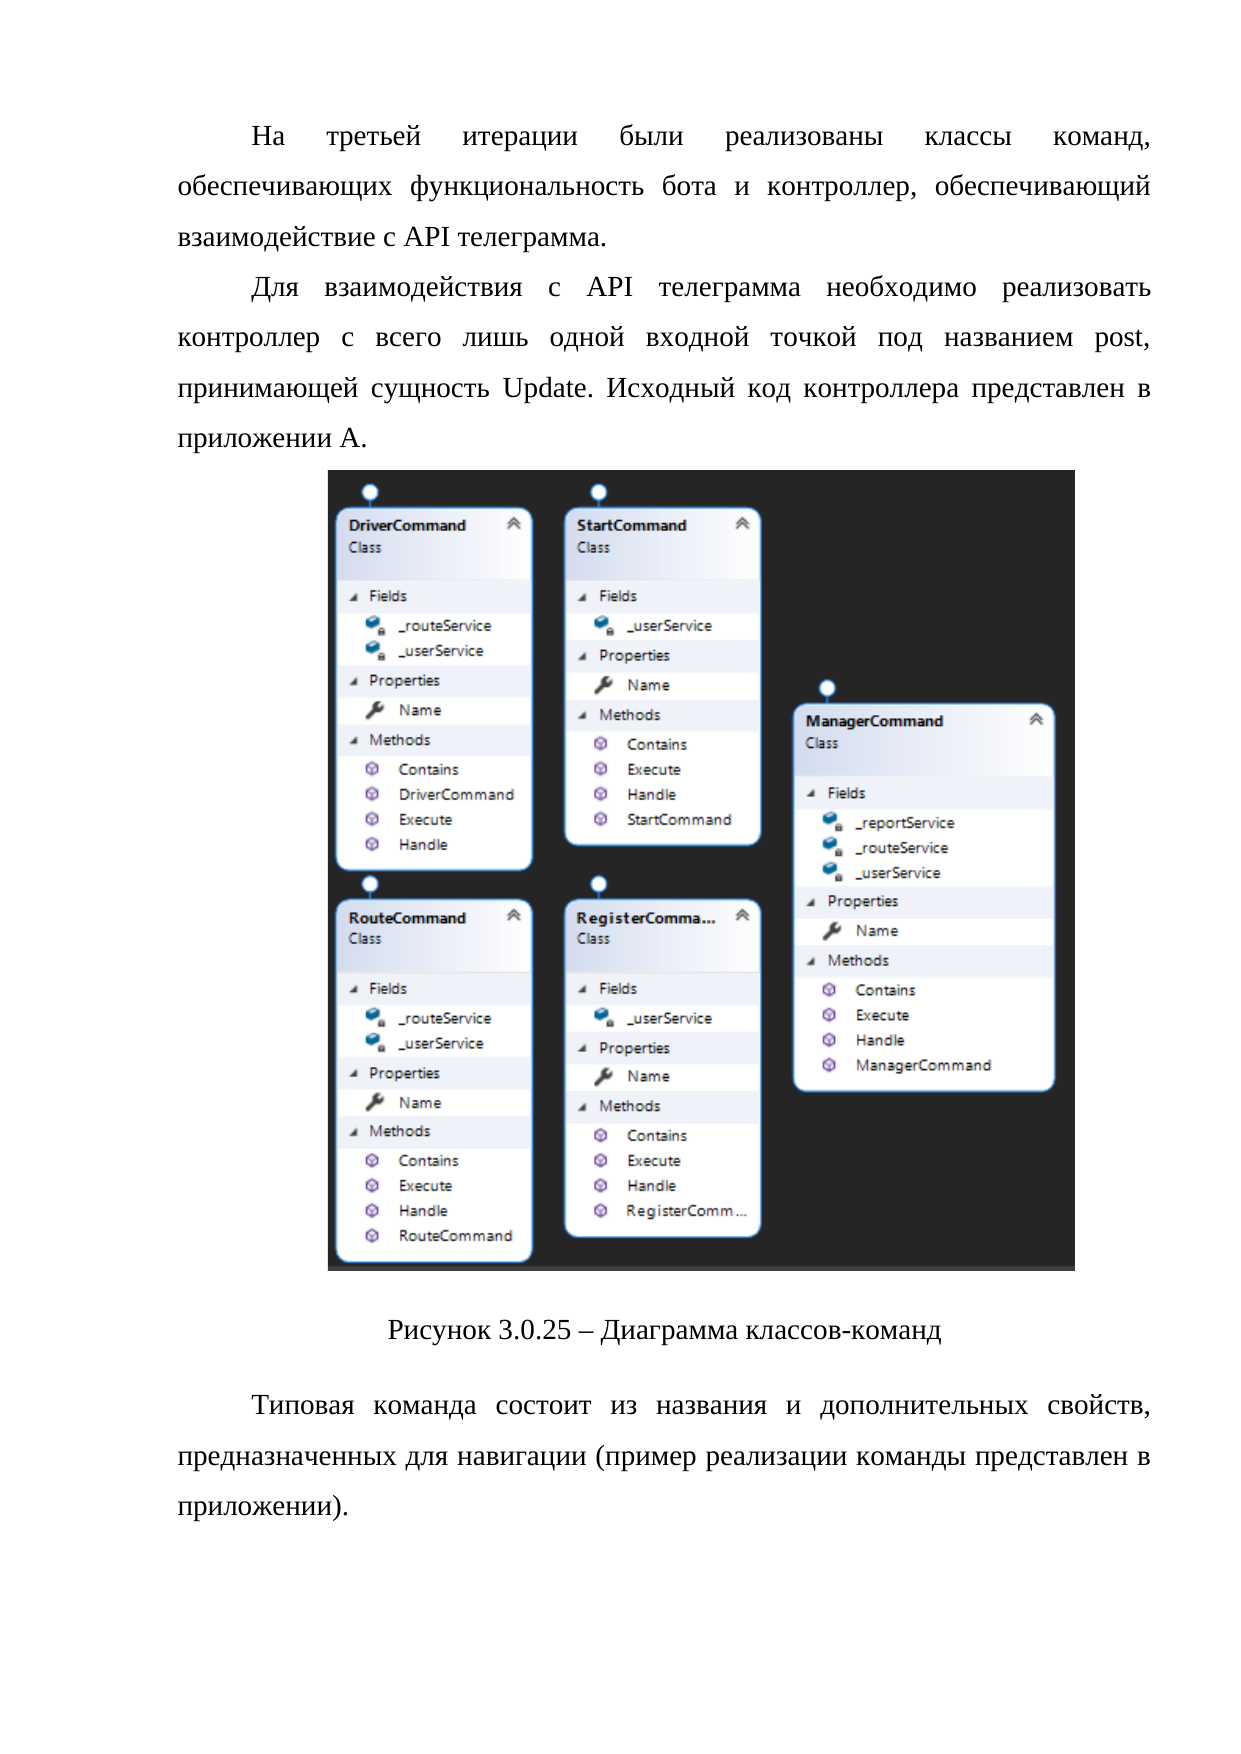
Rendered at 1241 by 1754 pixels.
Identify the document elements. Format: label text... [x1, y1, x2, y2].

text Для взаимодействия с API телеграмма необходимо реализовать контроллер с всего лишь одной входной точкой под названием post, принимающей сущность Update. Исходный код контроллера представлен в приложении А. [177, 269, 1152, 453]
text На третьей итерации были реализованы классы команд, обеспечивающих функциональность бота и контроллер, обеспечивающий взаимодействие с API телеграмма. [177, 118, 1152, 252]
picture [327, 470, 1075, 1271]
text Типовая команда состоит из названия и дополнительных свойств, предназначенных для навигации (пример реализации команды представлен в приложении). [177, 1387, 1152, 1522]
